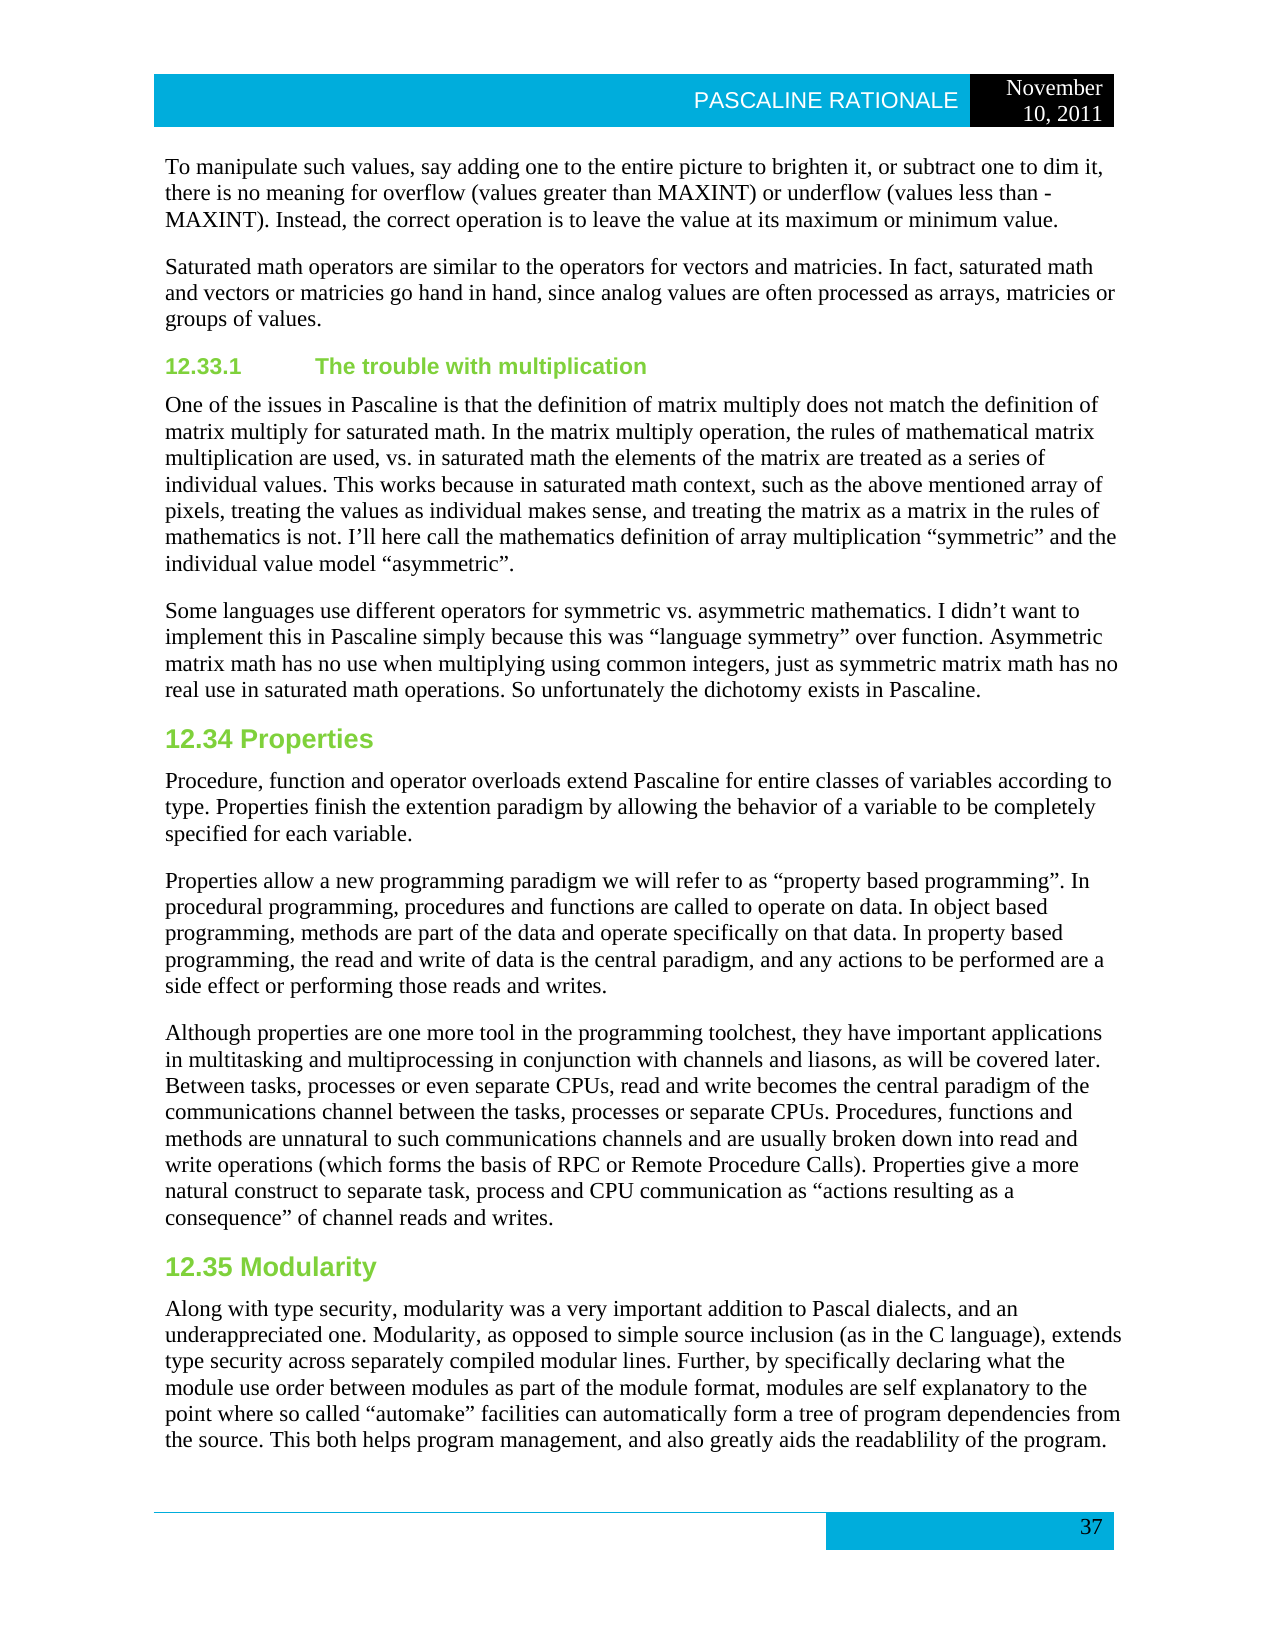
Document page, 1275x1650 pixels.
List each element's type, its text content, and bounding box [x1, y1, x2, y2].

subtitle The trouble with multiplication [165, 353, 1125, 379]
text Some languages use different operators for symmetric vs. asymmetric mathematics. I didn’t want to implement this in Pascaline simply because this was “language symmetry” over function. Asymmetric matrix math has no use when multiplying using common integers, just as symmetric matrix math has no real use in saturated math operations. So unfortunately the dichotomy exists in Pascaline. [165, 597, 1125, 702]
text To manipulate such values, say adding one to the entire picture to brighten it, or subtract one to dim it, there is no meaning for overflow (values greater than MAXINT) or underflow (values less than -MAXINT). Instead, the correct operation is to leave the value at its maximum or minimum value. [165, 153, 1125, 232]
text Along with type security, modularity was a very important addition to Pascal dialects, and an underappreciated one. Modularity, as opposed to simple source inclusion (as in the C language), extends type security across separately compiled modular lines. Further, by specifically declaring what the module use order between modules as part of the module format, modules are self explanatory to the point where so called “automake” facilities can automatically form a tree of program dependencies from the source. This both helps program management, and also greatly aids the readablility of the program. [165, 1295, 1125, 1453]
text Saturated math operators are similar to the operators for vectors and matricies. In fact, saturated math and vectors or matricies go hand in hand, since analog values are often processed as arrays, matricies or groups of values. [165, 253, 1125, 332]
text Properties allow a new programming paradigm we will refer to as “property based programming”. In procedural programming, procedures and functions are called to operate on data. In object based programming, methods are part of the data and operate specifically on that data. In property based programming, the read and write of data is the central paradigm, and any actions to be performed are a side effect or performing those reads and writes. [165, 867, 1125, 998]
subtitle Properties [165, 723, 1125, 754]
text One of the issues in Pascaline is that the definition of matrix multiply does not match the definition of matrix multiply for saturated math. In the matrix multiply operation, the rules of mathematical matrix multiplication are used, vs. in saturated math the elements of the matrix are treated as a series of individual values. This works because in saturated math context, such as the above mentioned array of pixels, treating the values as individual makes sense, and treating the matrix as a matrix in the rules of mathematics is not. I’ll here call the mathematics definition of array multiplication “symmetric” and the individual value model “asymmetric”. [165, 392, 1125, 576]
text Procedure, function and operator overloads extend Pascaline for entire classes of variables according to type. Properties finish the extention paradigm by allowing the behavior of a variable to be completely specified for each variable. [165, 767, 1125, 846]
subtitle Modularity [165, 1251, 1125, 1282]
